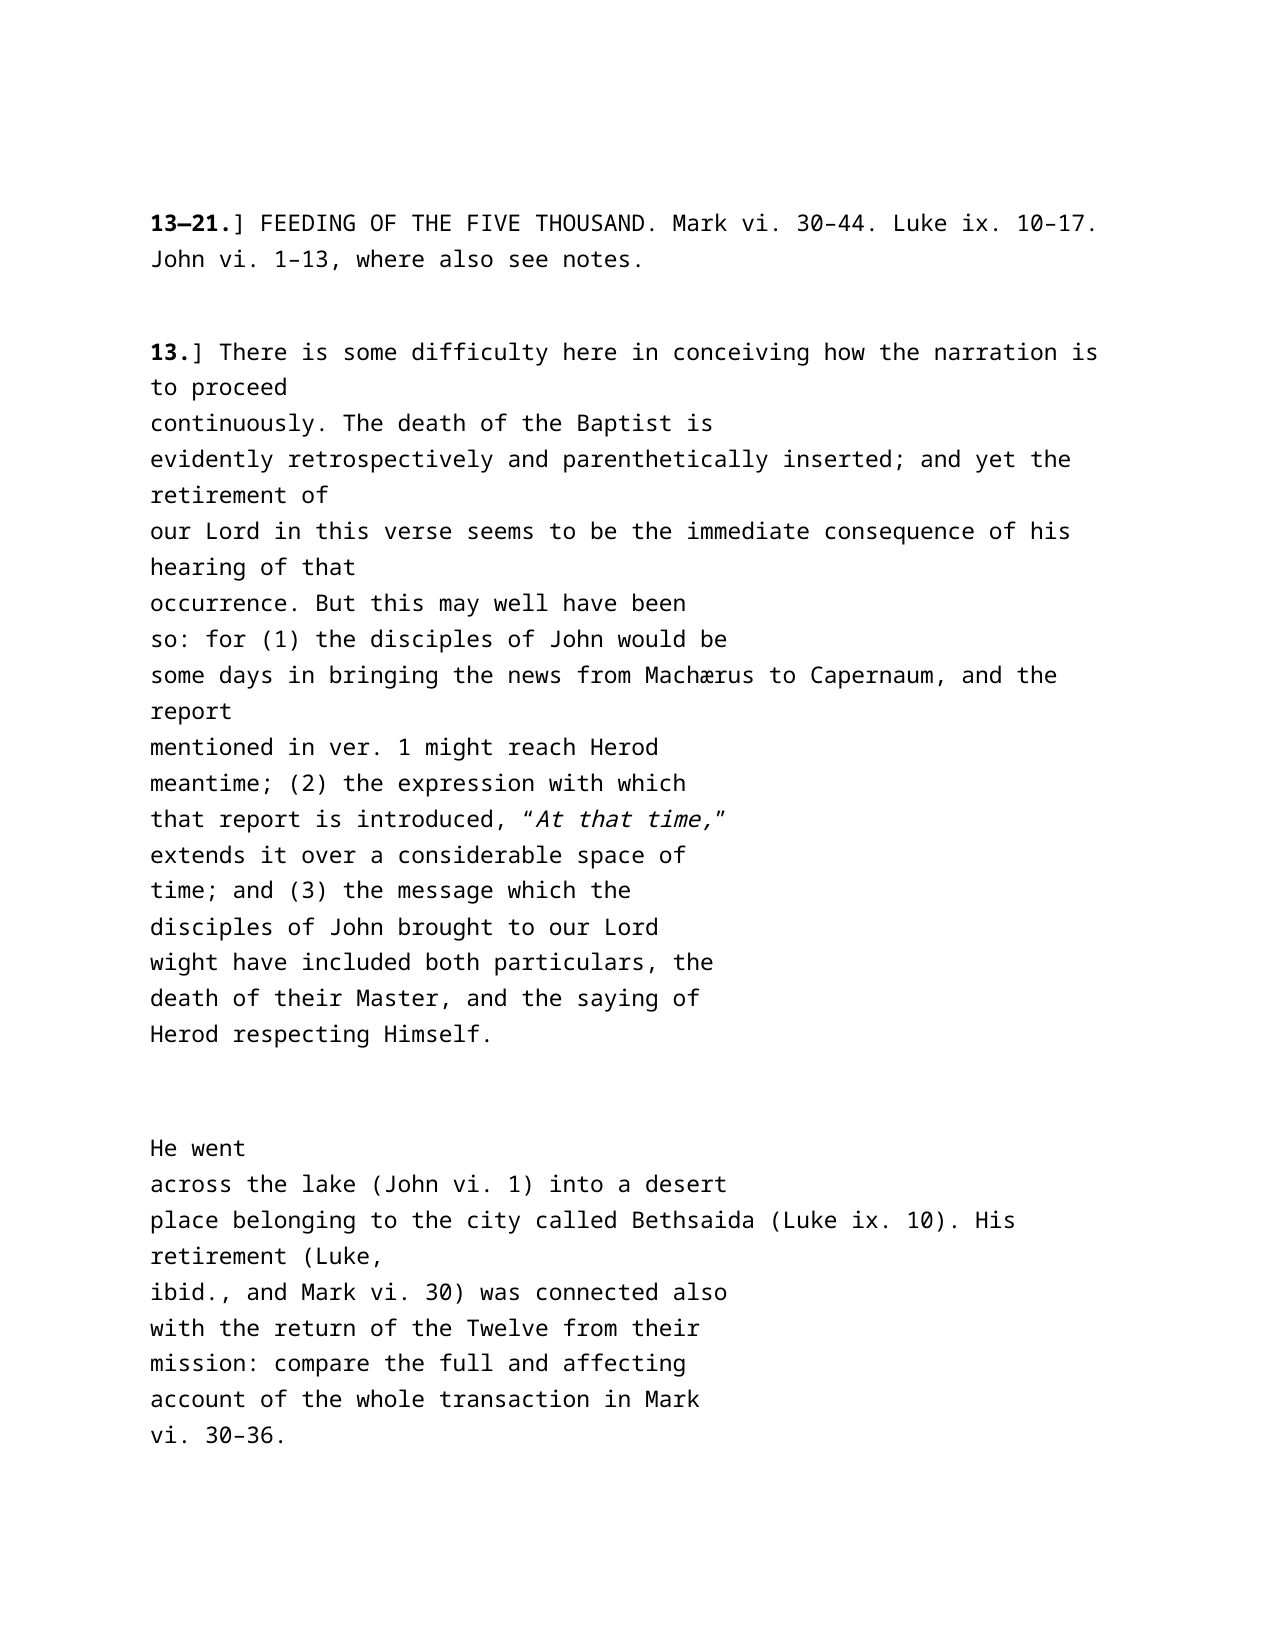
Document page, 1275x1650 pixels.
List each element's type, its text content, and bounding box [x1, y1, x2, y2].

text He went across the lake (John vi. 1) into a desert place belonging to the city called Bethsaida (Luke ix. 10). His retirement (Luke, ibid., and Mark vi. 30) was connected also with the return of the Twelve from their mission: compare the full and affecting account of the whole transaction in Mark vi. 30–36. [150, 1132, 1125, 1451]
text 13—21.] FEEDING OF THE FIVE THOUSAND. Mark vi. 30–44. Luke ix. 10–17. John vi. 1–13, where also see notes. [150, 207, 1125, 274]
text 13.] There is some difficulty here in conceiving how the narration is to proceed continuously. The death of the Baptist is evidently retrospectively and parenthetically inserted; and yet the retirement of our Lord in this verse seems to be the immediate consequence of his hearing of that occurrence. But this may well have been so: for (1) the disciples of John would be some days in bringing the news from Machærus to Capernaum, and the report mentioned in ver. 1 might reach Herod meantime; (2) the expression with which that report is introduced, “At that time,” extends it over a considerable space of time; and (3) the message which the disciples of John brought to our Lord wight have included both particulars, the death of their Master, and the saying of Herod respecting Himself. [150, 299, 1125, 1049]
